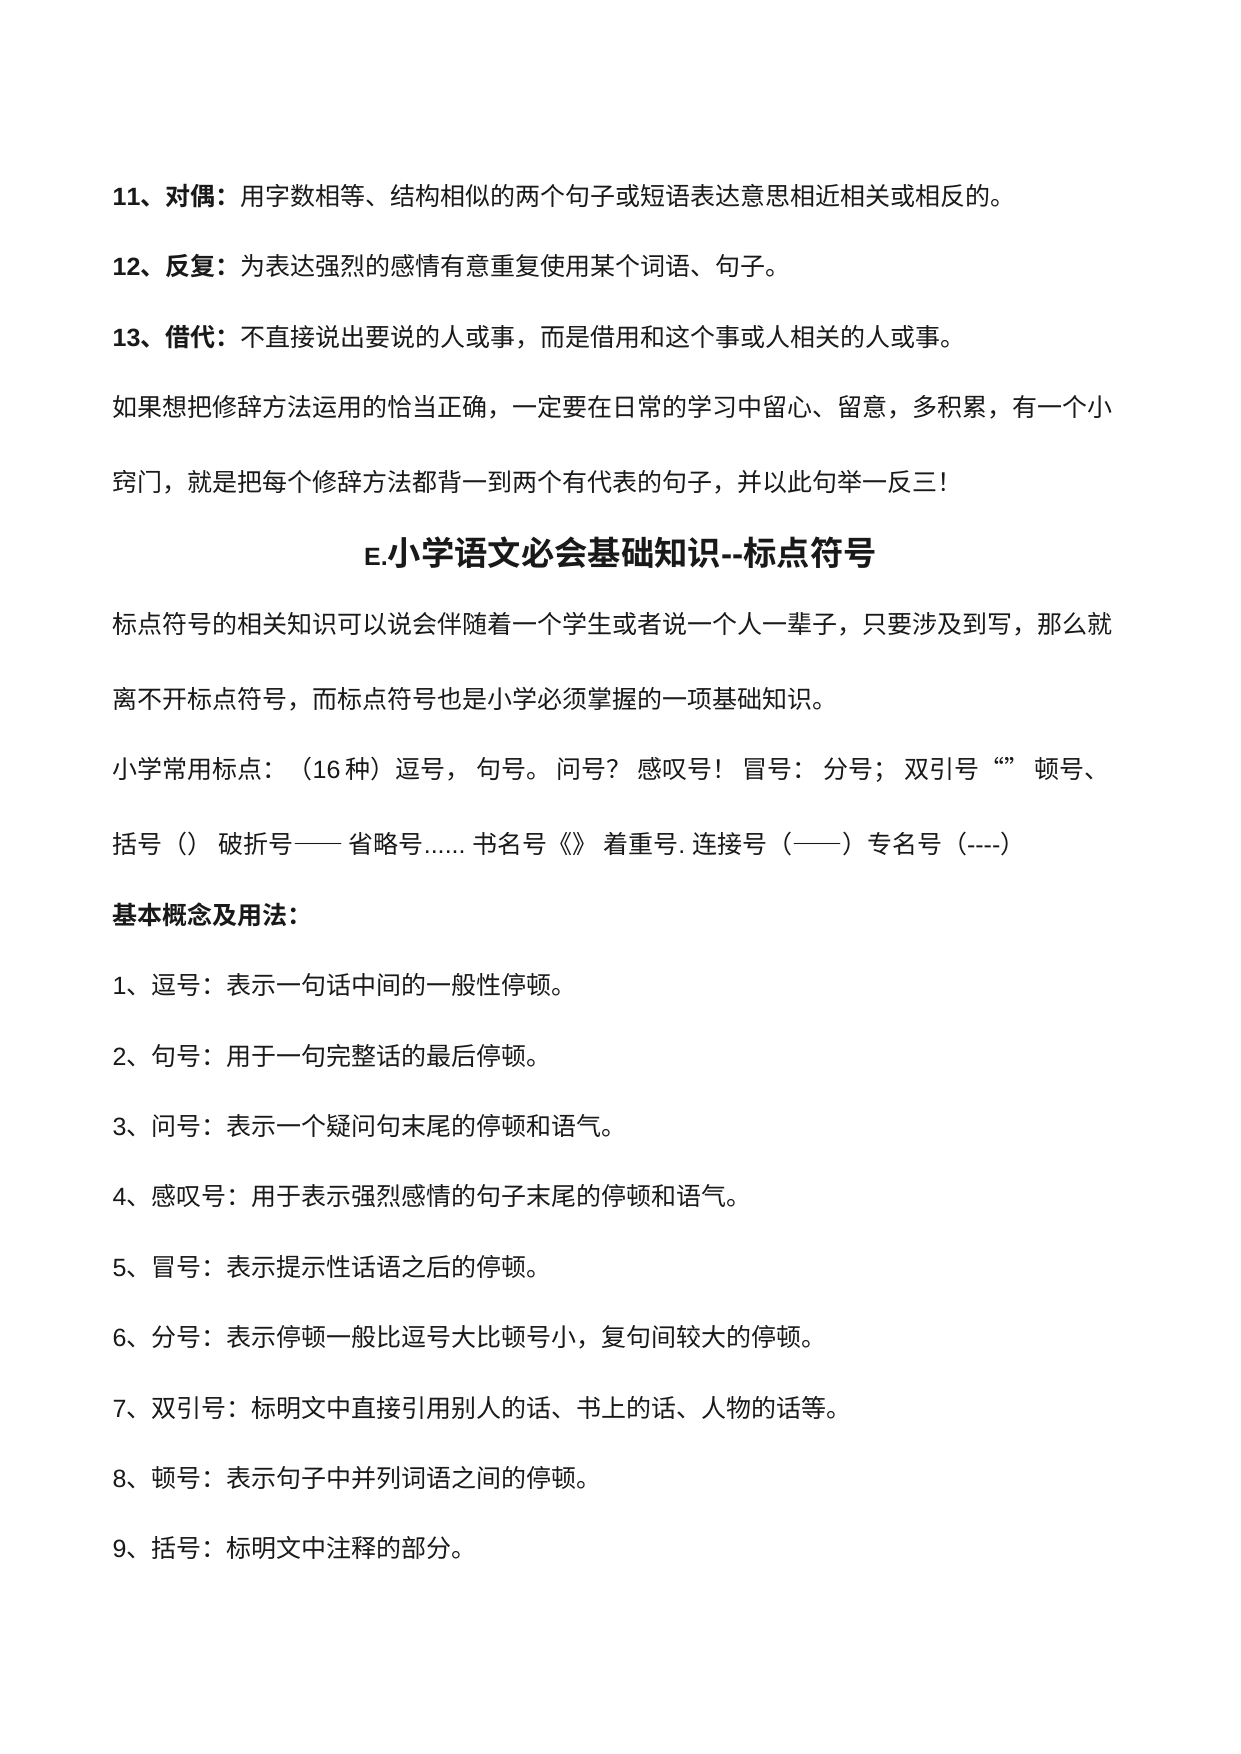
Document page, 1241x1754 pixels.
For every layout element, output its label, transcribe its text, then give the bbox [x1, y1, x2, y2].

text 小学常用标点：（16种）逗号， 句号。 问号？ 感叹号！ 冒号： 分号； 双引号“” 顿号、 括号（） 破折号—— 省略号...... 书名号《》 着重号. 连接号（——）专名号（----） [112, 736, 1128, 875]
text 如果想把修辞方法运用的恰当正确，一定要在日常的学习中留心、留意，多积累，有一个小窍门，就是把每个修辞方法都背一到两个有代表的句子，并以此句举一反三！ [112, 373, 1128, 513]
text 6、分号：表示停顿一般比逗号大比顿号小，复句间较大的停顿。 [112, 1303, 1128, 1368]
text 11、对偶：用字数相等、结构相似的两个句子或短语表达意思相近相关或相反的。 [112, 162, 1128, 227]
text 1、逗号：表示一句话中间的一般性停顿。 [112, 951, 1128, 1016]
text 基本概念及用法： [112, 881, 1128, 946]
text 8、顿号：表示句子中并列词语之间的停顿。 [112, 1444, 1128, 1509]
text E.小学语文必会基础知识--标点符号 [112, 518, 1128, 583]
text 标点符号的相关知识可以说会伴随着一个学生或者说一个人一辈子，只要涉及到写，那么就离不开标点符号，而标点符号也是小学必须掌握的一项基础知识。 [112, 591, 1128, 730]
text 2、句号：用于一句完整话的最后停顿。 [112, 1022, 1128, 1087]
text 9、括号：标明文中注释的部分。 [112, 1514, 1128, 1579]
text 12、反复：为表达强烈的感情有意重复使用某个词语、句子。 [112, 232, 1128, 297]
text 4、感叹号：用于表示强烈感情的句子末尾的停顿和语气。 [112, 1162, 1128, 1227]
text 7、双引号：标明文中直接引用别人的话、书上的话、人物的话等。 [112, 1374, 1128, 1439]
text 3、问号：表示一个疑问句末尾的停顿和语气。 [112, 1092, 1128, 1157]
text 13、借代：不直接说出要说的人或事，而是借用和这个事或人相关的人或事。 [112, 303, 1128, 368]
text 5、冒号：表示提示性话语之后的停顿。 [112, 1233, 1128, 1298]
